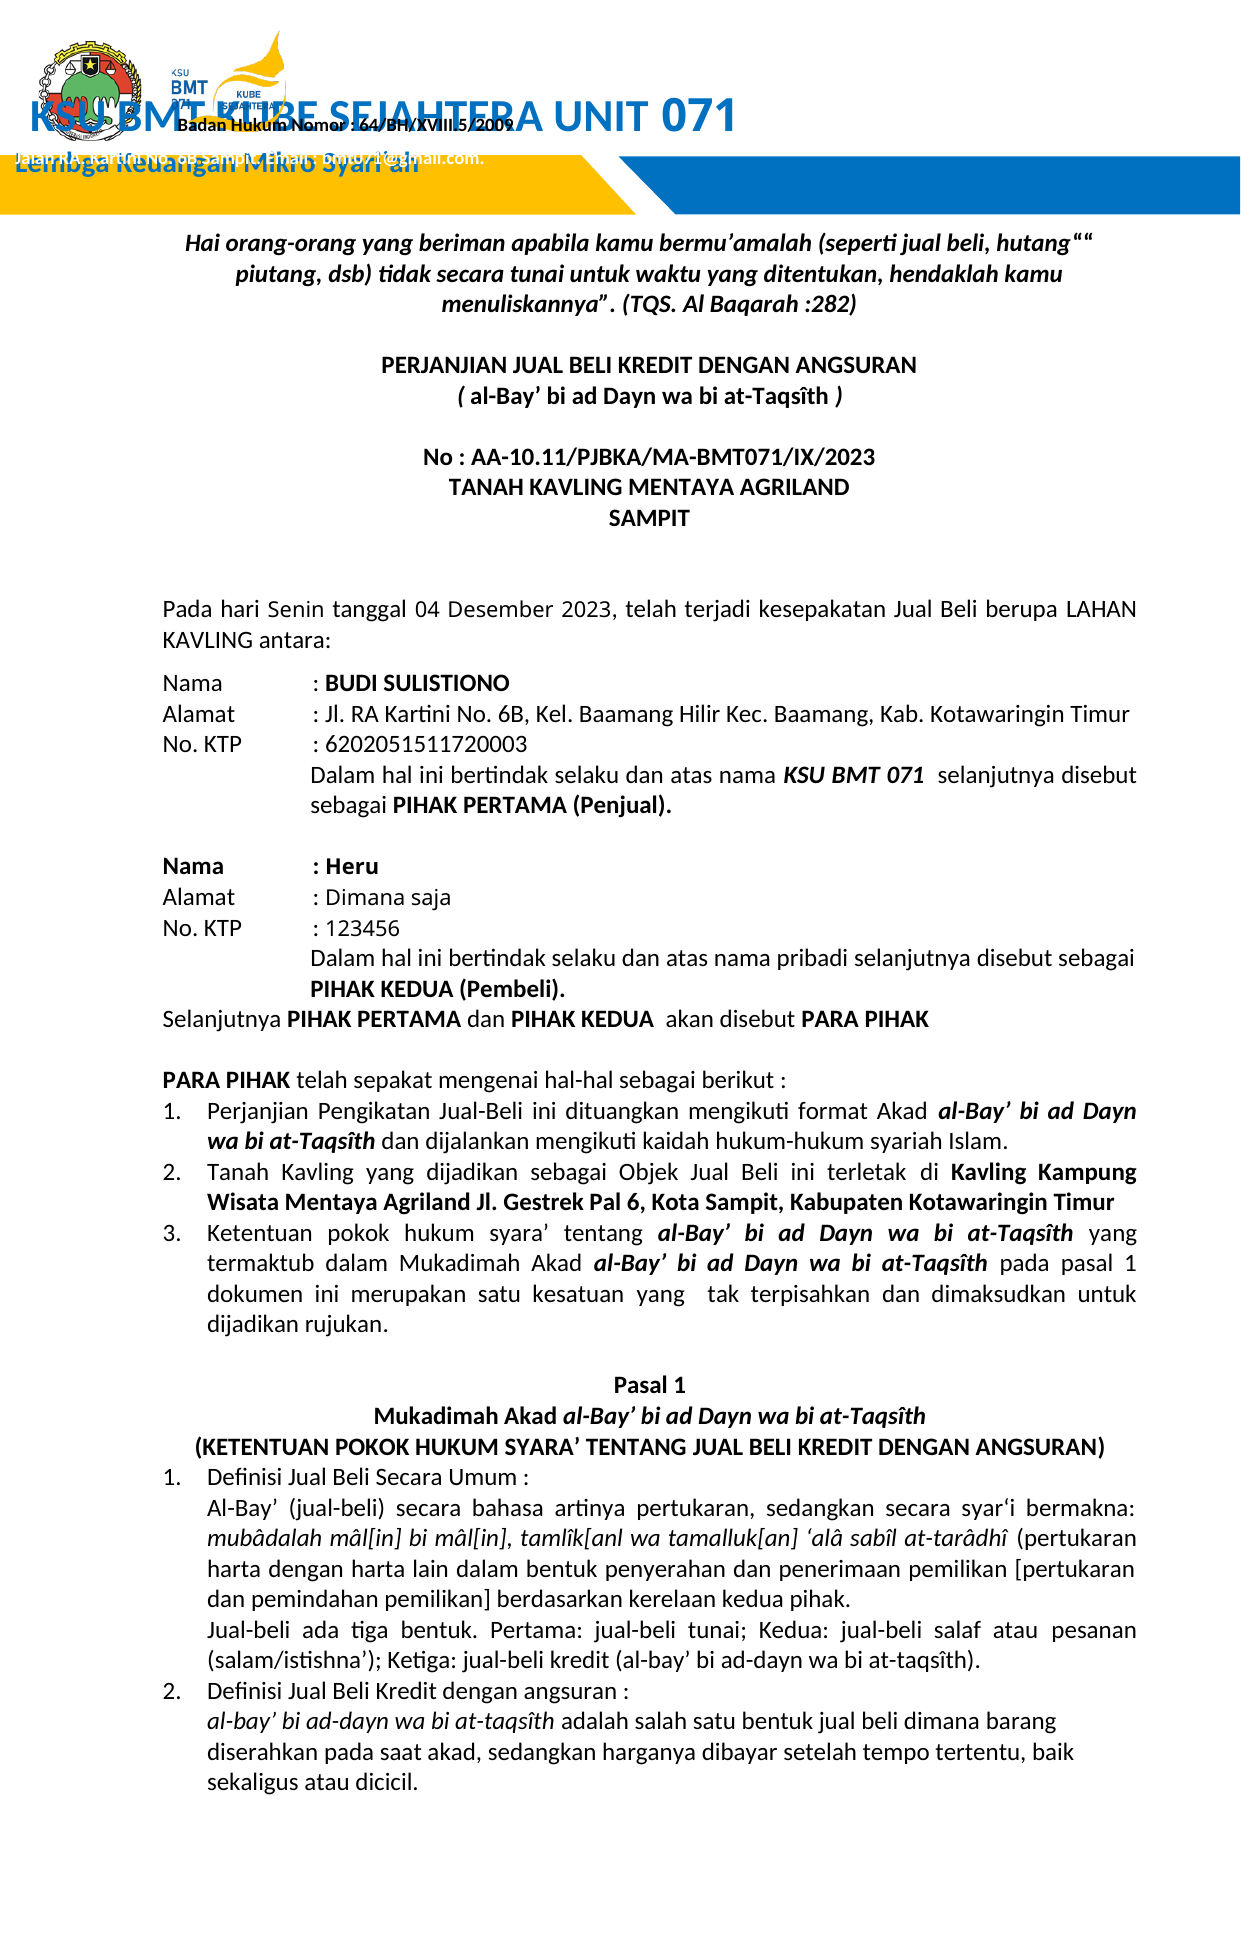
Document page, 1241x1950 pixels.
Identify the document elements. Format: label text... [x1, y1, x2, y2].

list Perjanjian Pengikatan Jual-Beli ini dituangkan mengikuti format Akad al-Bay’ bi ad Dayn wa bi at-Taqsîth dan dijalankan mengikuti kaidah hukum-hukum syariah Islam. [162, 1095, 1137, 1156]
text Pasal 1 [162, 1369, 1137, 1400]
text PERJANJIAN JUAL BELI KREDIT DENGAN ANGSURAN [162, 349, 1137, 380]
text No. KTP : 6202051511720003 [162, 728, 1137, 759]
list Definisi Jual Beli Kredit dengan angsuran : [162, 1675, 1137, 1705]
text ““Hai orang-orang yang beriman apabila kamu bermu’amalah (seperti jual beli, hutang piutang, dsb) tidak secara tunai untuk waktu yang ditentukan, hendaklah kamu menuliskannya”. (TQS. Al Baqarah :282) [162, 227, 1137, 319]
list Definisi Jual Beli Secara Umum : [162, 1461, 1137, 1492]
text Alamat : Dimana saja [162, 881, 1137, 912]
text Alamat : Jl. RA Kartini No. 6B, Kel. Baamang Hilir Kec. Baamang, Kab. Kotawaringin Timur [162, 698, 1137, 728]
text Mukadimah Akad al-Bay’ bi ad Dayn wa bi at-Taqsîth [162, 1400, 1137, 1431]
text PARA PIHAK telah sepakat mengenai hal-hal sebagai berikut : [162, 1064, 1137, 1095]
text ( al-Bay’ bi ad Dayn wa bi at-Taqsîth ) [162, 380, 1137, 411]
text Dalam hal ini bertindak selaku dan atas nama KSU BMT 071 selanjutnya disebut sebagai PIHAK PERTAMA (Penjual). [310, 759, 1137, 820]
picture [171, 30, 286, 132]
picture [38, 41, 142, 141]
text Selanjutnya PIHAK PERTAMA dan PIHAK KEDUA akan disebut PARA PIHAK [162, 1003, 1137, 1034]
text Dalam hal ini bertindak selaku dan atas nama pribadi selanjutnya disebut sebagai PIHAK KEDUA (Pembeli). [310, 942, 1137, 1003]
text No : AA-10.11/PJBKA/MA-BMT071/IX/2023 [162, 441, 1137, 472]
text Pada hari Senin tanggal 04 Desember 2023, telah terjadi kesepakatan Jual Beli berupa LAHAN KAVLING antara: [162, 594, 1137, 655]
list al-bay’ bi ad-dayn wa bi at-taqsîth adalah salah satu bentuk jual beli dimana barang diserahkan pada saat akad, sedangkan harganya dibayar setelah tempo tertentu, baik sekaligus atau dicicil. [207, 1705, 1137, 1797]
text Nama : Heru [162, 850, 1137, 881]
text TANAH KAVLING MENTAYA AGRILAND [162, 472, 1137, 502]
list Al-Bay’ (jual-beli) secara bahasa artinya pertukaran, sedangkan secara syar‘i bermakna: mubâdalah mâl[in] bi mâl[in], tamlîk[anl wa tamalluk[an] ‘alâ sabîl at-tarâdhî (pertukaran harta dengan harta lain dalam bentuk penyerahan dan penerimaan pemilikan [pertukaran dan pemindahan pemilikan] berdasarkan kerelaan kedua pihak. [207, 1492, 1137, 1614]
list Tanah Kavling yang dijadikan sebagai Objek Jual Beli ini terletak di Kavling Kampung Wisata Mentaya Agriland Jl. Gestrek Pal 6, Kota Sampit, Kabupaten Kotawaringin Timur [162, 1156, 1137, 1217]
text No. KTP : 123456 [162, 912, 1137, 942]
list Jual-beli ada tiga bentuk. Pertama: jual-beli tunai; Kedua: jual-beli salaf atau pesanan (salam/istishna’); Ketiga: jual-beli kredit (al-bay’ bi ad-dayn wa bi at-taqsîth). [207, 1614, 1137, 1675]
text Nama : BUDI SULISTIONO [162, 667, 1137, 698]
text SAMPIT [162, 502, 1137, 533]
text (KETENTUAN POKOK HUKUM SYARA’ TENTANG JUAL BELI KREDIT DENGAN ANGSURAN) [162, 1431, 1137, 1461]
list Ketentuan pokok hukum syara’ tentang al-Bay’ bi ad Dayn wa bi at-Taqsîth yang termaktub dalam Mukadimah Akad al-Bay’ bi ad Dayn wa bi at-Taqsîth pada pasal 1 dokumen ini merupakan satu kesatuan yang tak terpisahkan dan dimaksudkan untuk dijadikan rujukan. [162, 1217, 1137, 1339]
